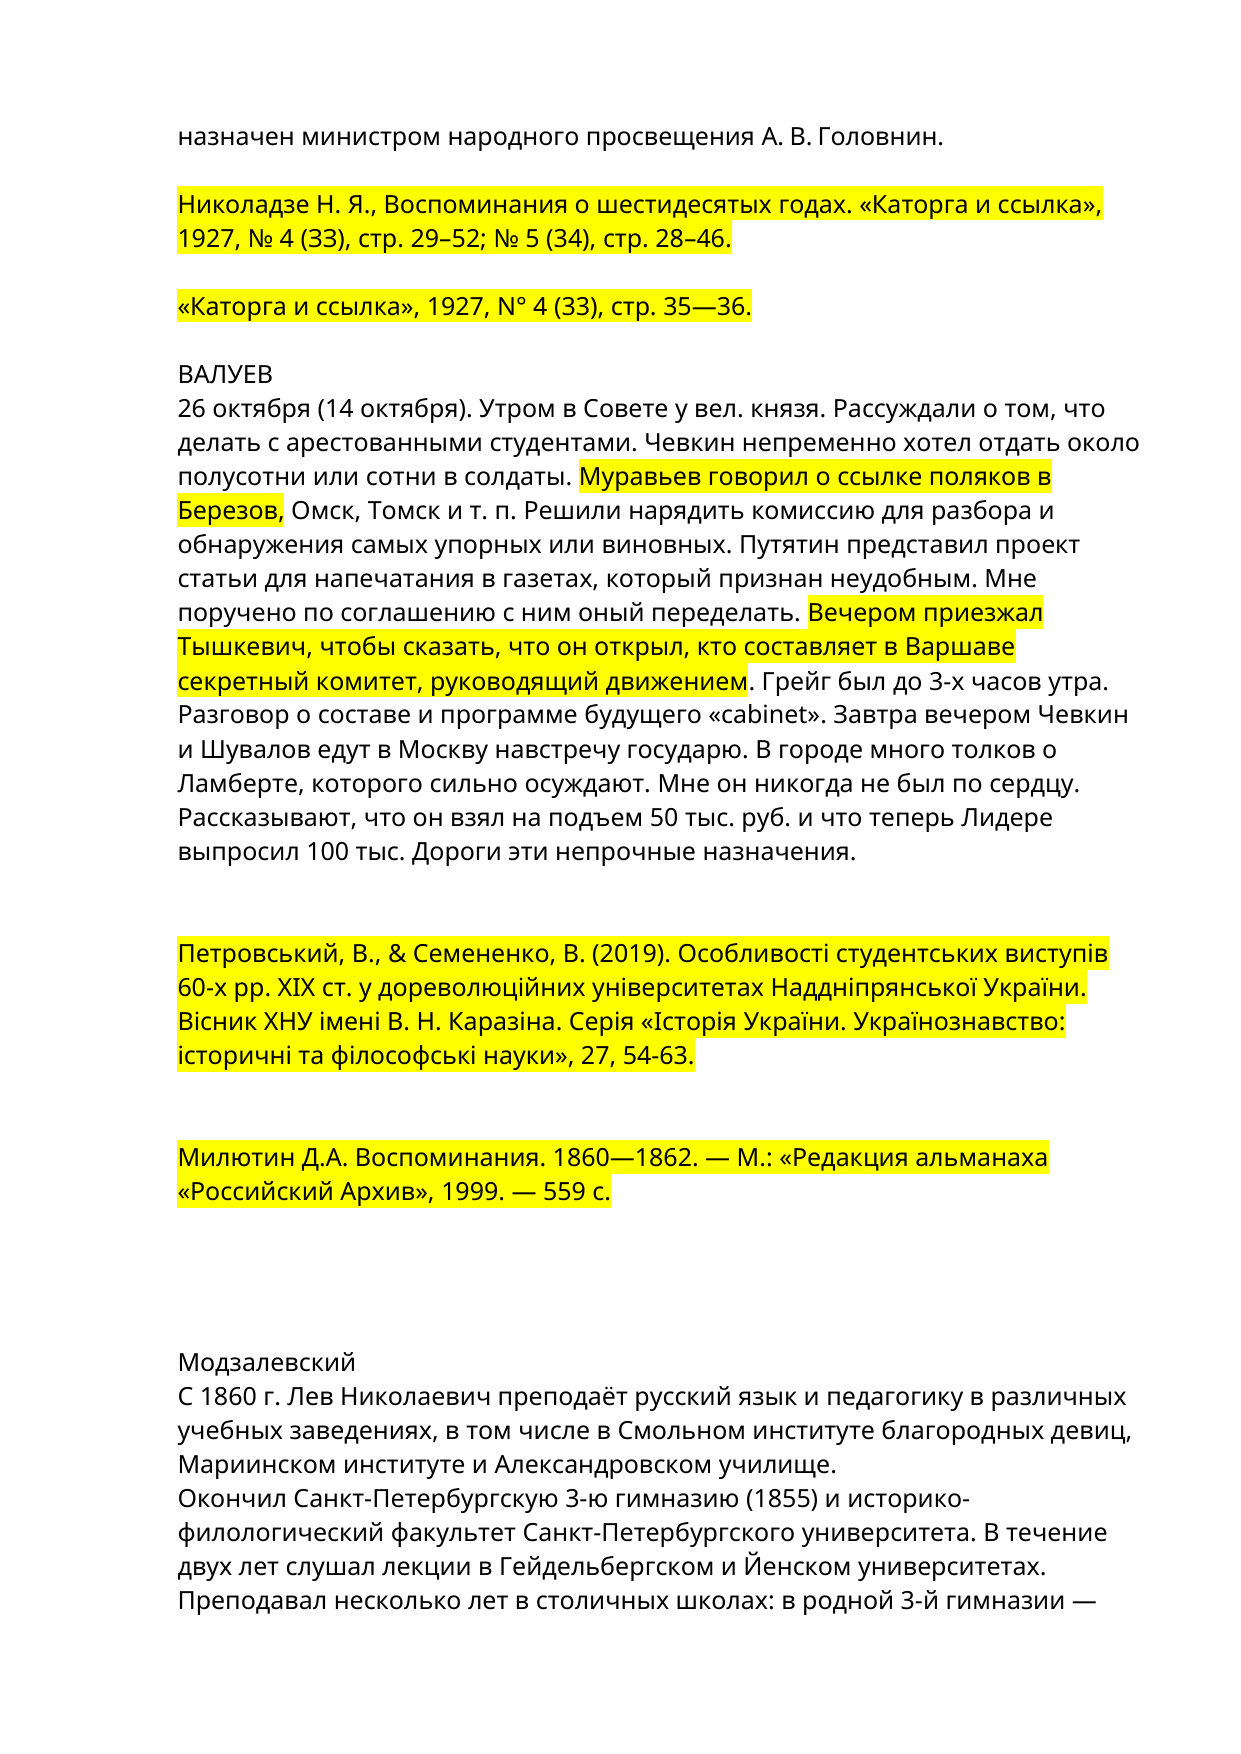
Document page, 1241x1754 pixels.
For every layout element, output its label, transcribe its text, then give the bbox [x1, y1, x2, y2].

text Милютин Д.А. Воспоминания. 1860—1862. — М.: «Редакция альманаха «Российский Архив», 1999. — 559 с. [611, 1140, 1152, 1208]
text 26 октября (14 октября). Утром в Совете у вел. князя. Рассуждали о том, что делать с арестованными студентами. Чевкин непременно хотел отдать около полусотни или сотни в солдаты. Муравьев говорил о ссылке поляков в Березов, Омск, Томск и т. п. Решили нарядить комиссию для разбора и обнаружения самых упорных или виновных. Путятин представил проект статьи для напечатания в газетах, который признан неудобным. Мне поручено по соглашению с ним оный переделать. Вечером приезжал Тышкевич, чтобы сказать, что он открыл, кто составляет в Варшаве секретный комитет, руководящий движением. Грейг был до 3-х часов утра. Разговор о составе и программе будущего «cabinet». Завтра вечером Чевкин и Шувалов едут в Москву навстречу государю. В городе много толков о Ламберте, которого сильно осуждают. Мне он никогда не был по сердцу. Рассказывают, что он взял на подъем 50 тыс. руб. и что теперь Лидере выпросил 100 тыс. Дороги эти непрочные назначения. [177, 391, 1152, 867]
text ВАЛУЕВ [177, 357, 1152, 391]
text Николадзе Н. Я., Воспоминания о шестидесятых годах. «Каторга и ссылка», 1927, № 4 (ЗЗ), стр. 29–52; № 5 (34), стр. 28–46. [732, 186, 1152, 254]
text «Каторга и ссылка», 1927, N° 4 (33), стр. 35—36. [177, 288, 1152, 322]
text С 1860 г. Лев Николаевич преподаёт русский язык и педагогику в различных учебных заведениях, в том числе в Смольном институте благородных девиц, Мариинском институте и Александровском училище. [177, 1378, 1152, 1481]
text Модзалевский [177, 1344, 1152, 1378]
text Петровський, В., & Семененко, В. (2019). Особливості студентських виступів 60-х рр. ХІХ ст. у дореволюційних університетах Наддніпрянської України. Вісник ХНУ імені В. Н. Каразіна. Серія «Історія України. Українознавство: історичні та філософські науки», 27, 54-63. [695, 936, 1152, 1072]
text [177, 1481, 1152, 1617]
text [177, 118, 1152, 152]
